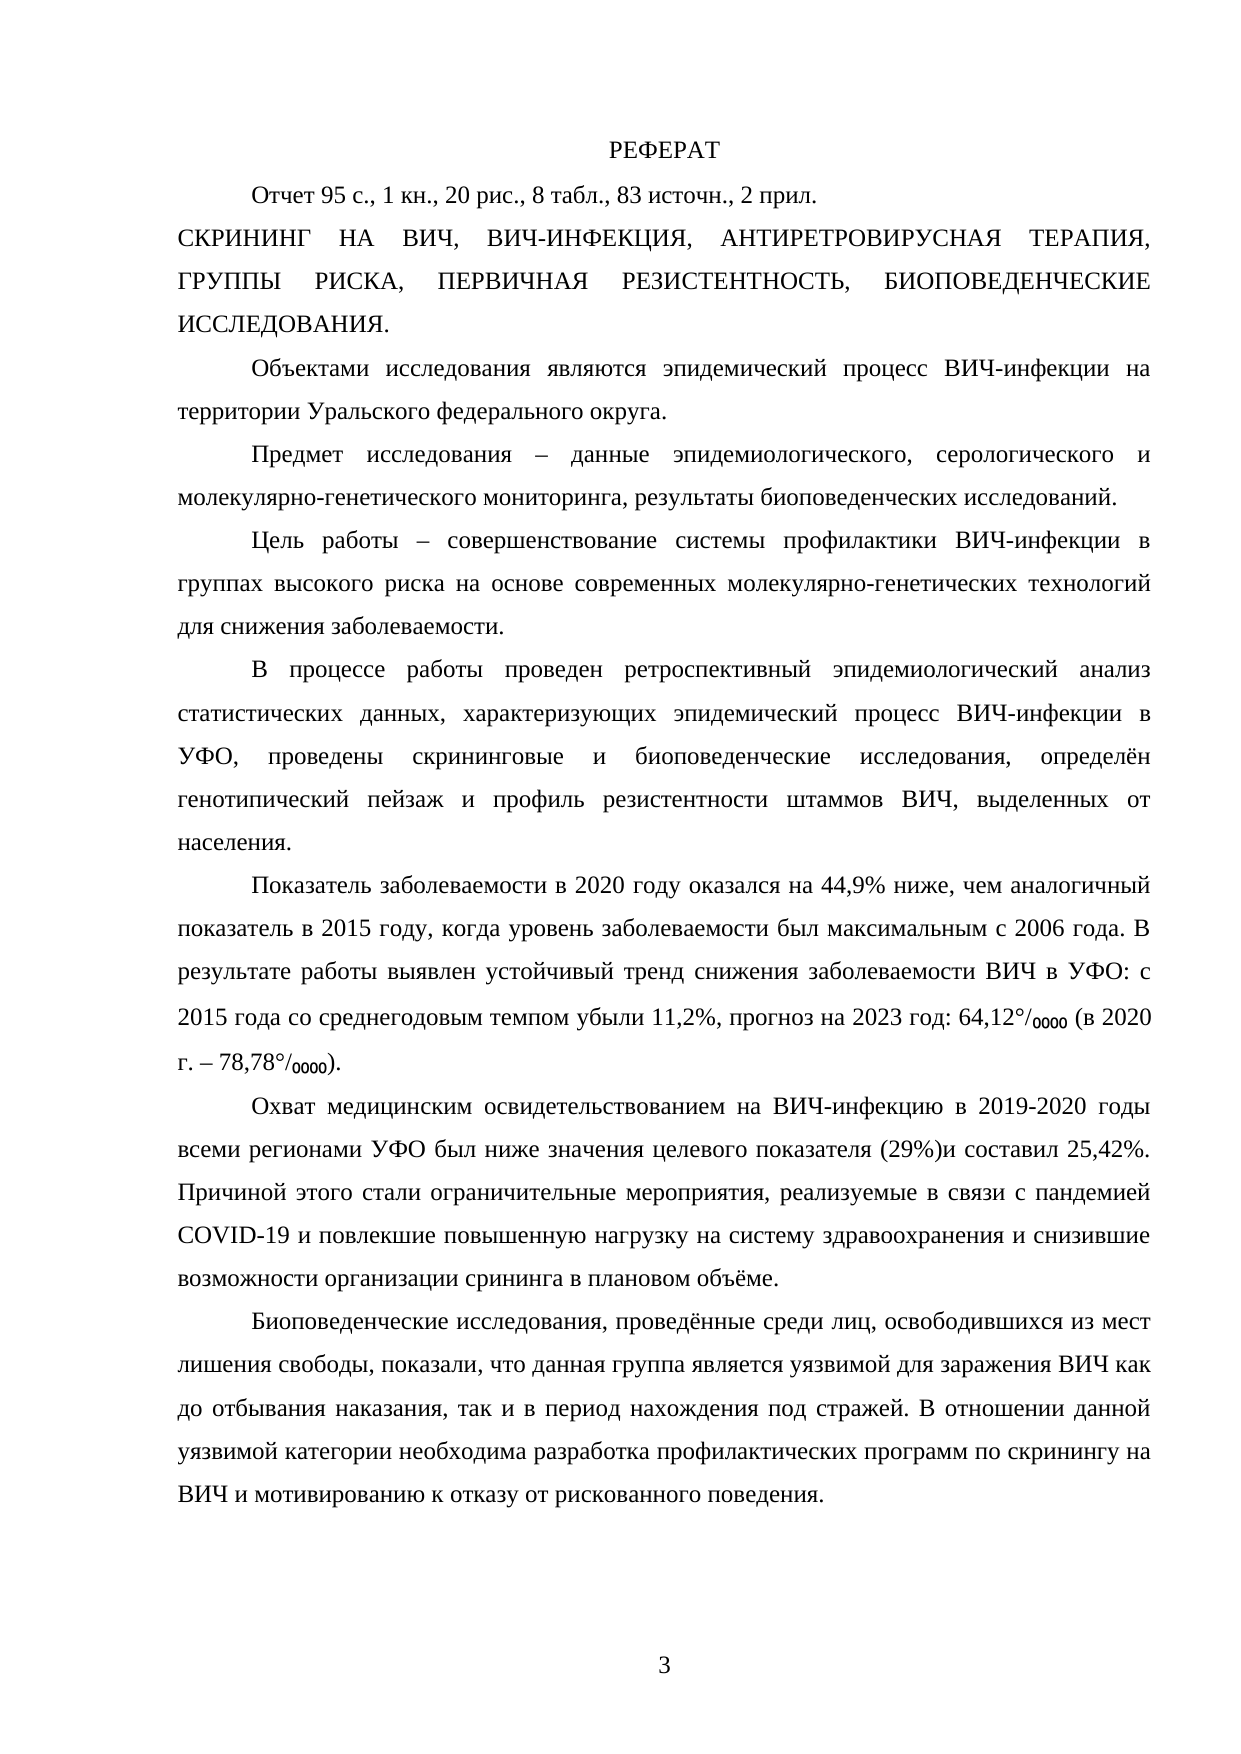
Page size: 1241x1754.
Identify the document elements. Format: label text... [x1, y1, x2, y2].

text Предмет исследования – данные эпидемиологического, серологического и молекулярно-генетического мониторинга, результаты биоповеденческих исследований. [177, 439, 1152, 511]
text Охват медицинским освидетельствованием на ВИЧ-инфекцию в 2019-2020 годы всеми регионами УФО был ниже значения целевого показателя (29%)и составил 25,42%. Причиной этого стали ограничительные мероприятия, реализуемые в связи с пандемией COVID-19 и повлекшие повышенную нагрузку на систему здравоохранения и снизившие возможности организации срининга в плановом объёме. [177, 1091, 1152, 1292]
text В процессе работы проведен ретроспективный эпидемиологический анализ статистических данных, характеризующих эпидемический процесс ВИЧ-инфекции в УФО, проведены скрининговые и биоповеденческие исследования, определён генотипический пейзаж и профиль резистентности штаммов ВИЧ, выделенных от населения. [177, 654, 1152, 856]
text Показатель заболеваемости в 2020 году оказался на 44,9% ниже, чем аналогичный показатель в 2015 году, когда уровень заболеваемости был максимальным с 2006 года. В результате работы выявлен устойчивый тренд снижения заболеваемости ВИЧ в УФО: с 2015 года со среднегодовым темпом убыли 11,2%, прогноз на 2023 год: 64,12°/₀₀₀₀ (в 2020 г. – 78,78°/₀₀₀₀). [177, 870, 1152, 1076]
text Отчет 95 с., 1 кн., 20 рис., 8 табл., 83 источн., 2 прил. [177, 180, 1152, 209]
text СКРИНИНГ НА ВИЧ, ВИЧ-ИНФЕКЦИЯ, АНТИРЕТРОВИРУСНАЯ ТЕРАПИЯ, ГРУППЫ РИСКА, ПЕРВИЧНАЯ РЕЗИСТЕНТНОСТЬ, БИОПОВЕДЕНЧЕСКИЕ ИССЛЕДОВАНИЯ. [177, 223, 1152, 338]
text Объектами исследования являются эпидемический процесс ВИЧ-инфекции на территории Уральского федерального округа. [177, 353, 1152, 424]
text Цель работы – совершенствование системы профилактики ВИЧ-инфекции в группах высокого риска на основе современных молекулярно-генетических технологий для снижения заболеваемости. [177, 525, 1152, 640]
text Биоповеденческие исследования, проведённые среди лиц, освободившихся из мест лишения свободы, показали, что данная группа является уязвимой для заражения ВИЧ как до отбывания наказания, так и в период нахождения под стражей. В отношении данной уязвимой категории необходима разработка профилактических программ по скринингу на ВИЧ и мотивированию к отказу от рискованного поведения. [177, 1306, 1152, 1508]
text РЕФЕРАТ [177, 135, 1152, 163]
